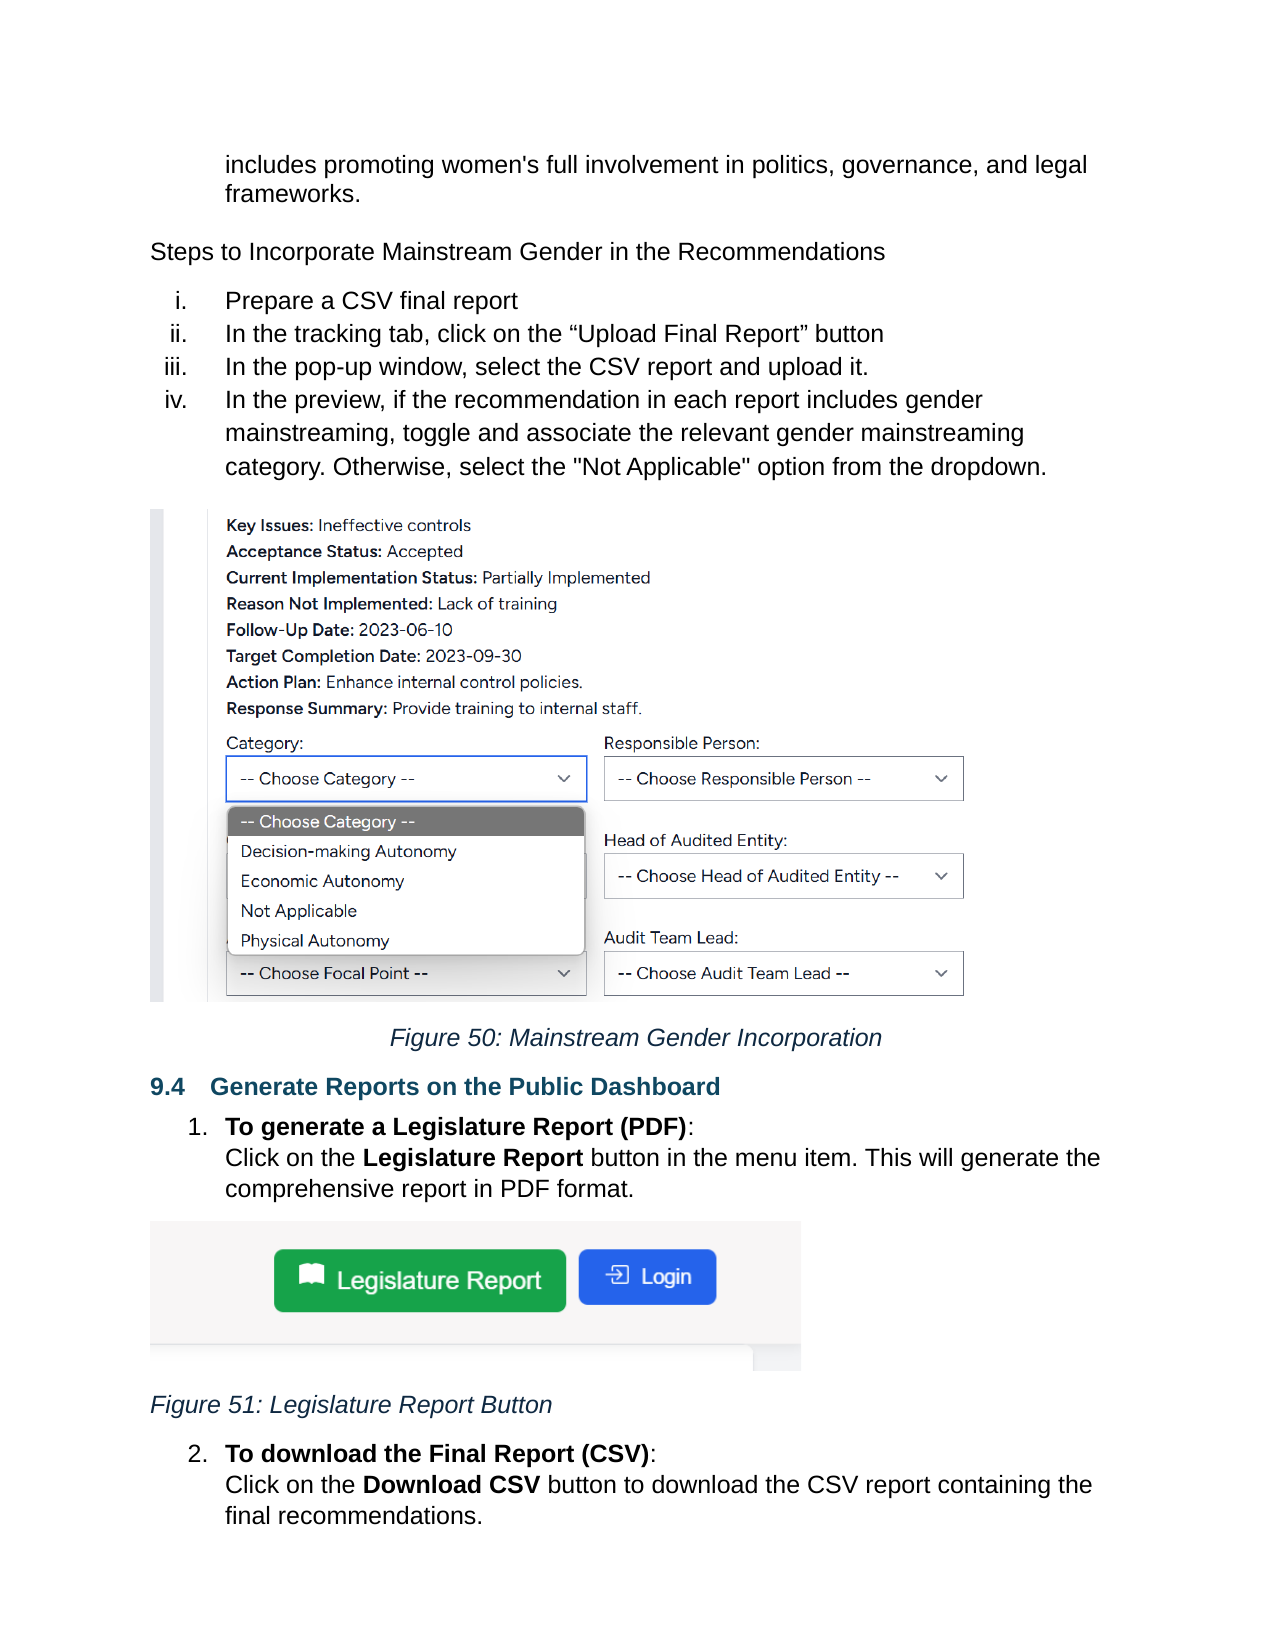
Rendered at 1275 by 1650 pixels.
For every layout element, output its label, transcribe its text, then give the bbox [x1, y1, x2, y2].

list In the preview, if the recommendation in each report includes gender mainstreaming, toggle and associate the relevant gender mainstreaming category. Otherwise, select the "Not Applicable" option from the dropdown. [187, 472, 1125, 566]
picture [150, 1307, 802, 1457]
text Steps to Incorporate Mainstream Gender in the Recommendations [150, 323, 1125, 352]
list In the tracking tab, click on the “Upload Final Report” button [187, 406, 1125, 434]
subtitle Generate Reports on the Public Dashboard [150, 1158, 1125, 1187]
text Figure 50: Mainstream Gender Incorporation [150, 1109, 1125, 1138]
list Decision-making Autonomy The equal participation of women and men in decision-making processes at all levels, ensuring women can access leadership and power positions. This includes promoting women's full involvement in politics, governance, and legal frameworks. [187, 150, 1125, 294]
list In the pop-up window, select the CSV report and upload it. [187, 439, 1125, 467]
text Figure 51: Legislature Report Button [150, 1476, 1125, 1504]
picture [150, 587, 1125, 1088]
list Prepare a CSV final report [187, 373, 1125, 401]
list To generate a Legislature Report (PDF): Click on the Legislature Report button in the menu item. This will generate the comprehensive report in PDF format. [187, 1198, 1125, 1289]
